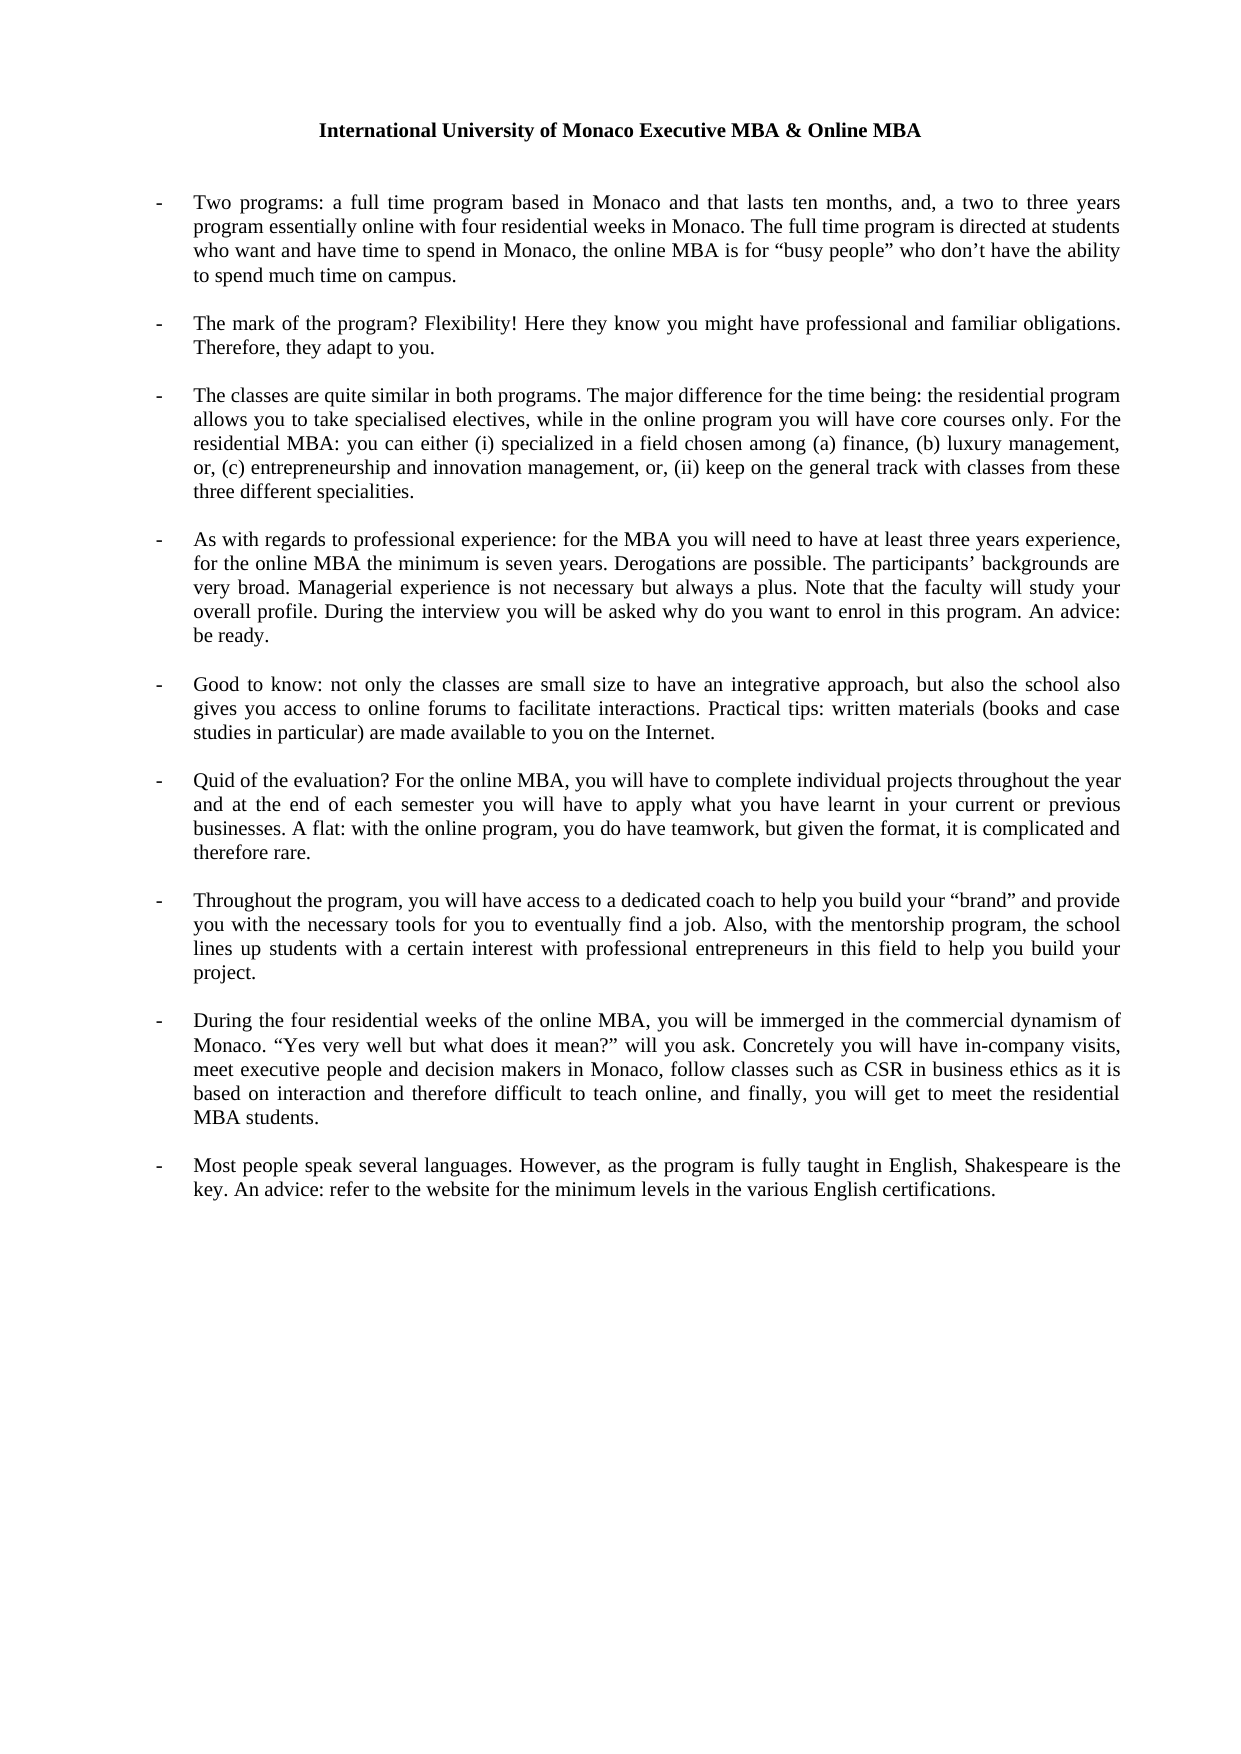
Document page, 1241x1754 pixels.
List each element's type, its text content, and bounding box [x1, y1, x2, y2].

list Most people speak several languages. However, as the program is fully taught in English, Shakespeare is the key. An advice: refer to the website for the minimum levels in the various English certifications. [156, 1153, 1122, 1201]
list As with regards to professional experience: for the MBA you will need to have at least three years experience, for the online MBA the minimum is seven years. Derogations are possible. The participants’ backgrounds are very broad. Managerial experience is not necessary but always a plus. Note that the faculty will study your overall profile. During the interview you will be asked why do you want to enrol in this program. An advice: be ready. [156, 527, 1122, 647]
list Good to know: not only the classes are small size to have an integrative approach, but also the school also gives you access to online forums to facilitate interactions. Practical tips: written materials (books and case studies in particular) are made available to you on the Internet. [156, 672, 1122, 744]
list Throughout the program, you will have access to a dedicated coach to help you build your “brand” and provide you with the necessary tools for you to eventually find a job. Also, with the mentorship program, the school lines up students with a certain interest with professional entrepreneurs in this field to help you build your project. [156, 888, 1122, 984]
list Two programs: a full time program based in Monaco and that lasts ten months, and, a two to three years program essentially online with four residential weeks in Monaco. The full time program is directed at students who want and have time to spend in Monaco, the online MBA is for “busy people” who don’t have the ability to spend much time on campus. [156, 190, 1122, 287]
list During the four residential weeks of the online MBA, you will be immerged in the commercial dynamism of Monaco. “Yes very well but what does it mean?” will you ask. Concretely you will have in-company visits, meet executive people and decision makers in Monaco, follow classes such as CSR in business ethics as it is based on interaction and therefore difficult to teach online, and finally, you will get to meet the residential MBA students. [156, 1008, 1122, 1129]
list The mark of the program? Flexibility! Here they know you might have professional and familiar obligations. Therefore, they adapt to you. [156, 311, 1122, 359]
list Quid of the evaluation? For the online MBA, you will have to complete individual projects throughout the year and at the end of each semester you will have to apply what you have learnt in your current or previous businesses. A flat: with the online program, you do have teamwork, but given the format, it is complicated and therefore rare. [156, 768, 1122, 864]
list The classes are quite similar in both programs. The major difference for the time being: the residential program allows you to take specialised electives, while in the online program you will have core courses only. For the residential MBA: you can either (i) specialized in a field chosen among (a) finance, (b) luxury management, or, (c) entrepreneurship and innovation management, or, (ii) keep on the general track with classes from these three different specialities. [156, 383, 1122, 503]
text International University of Monaco Executive MBA & Online MBA [118, 118, 1122, 142]
